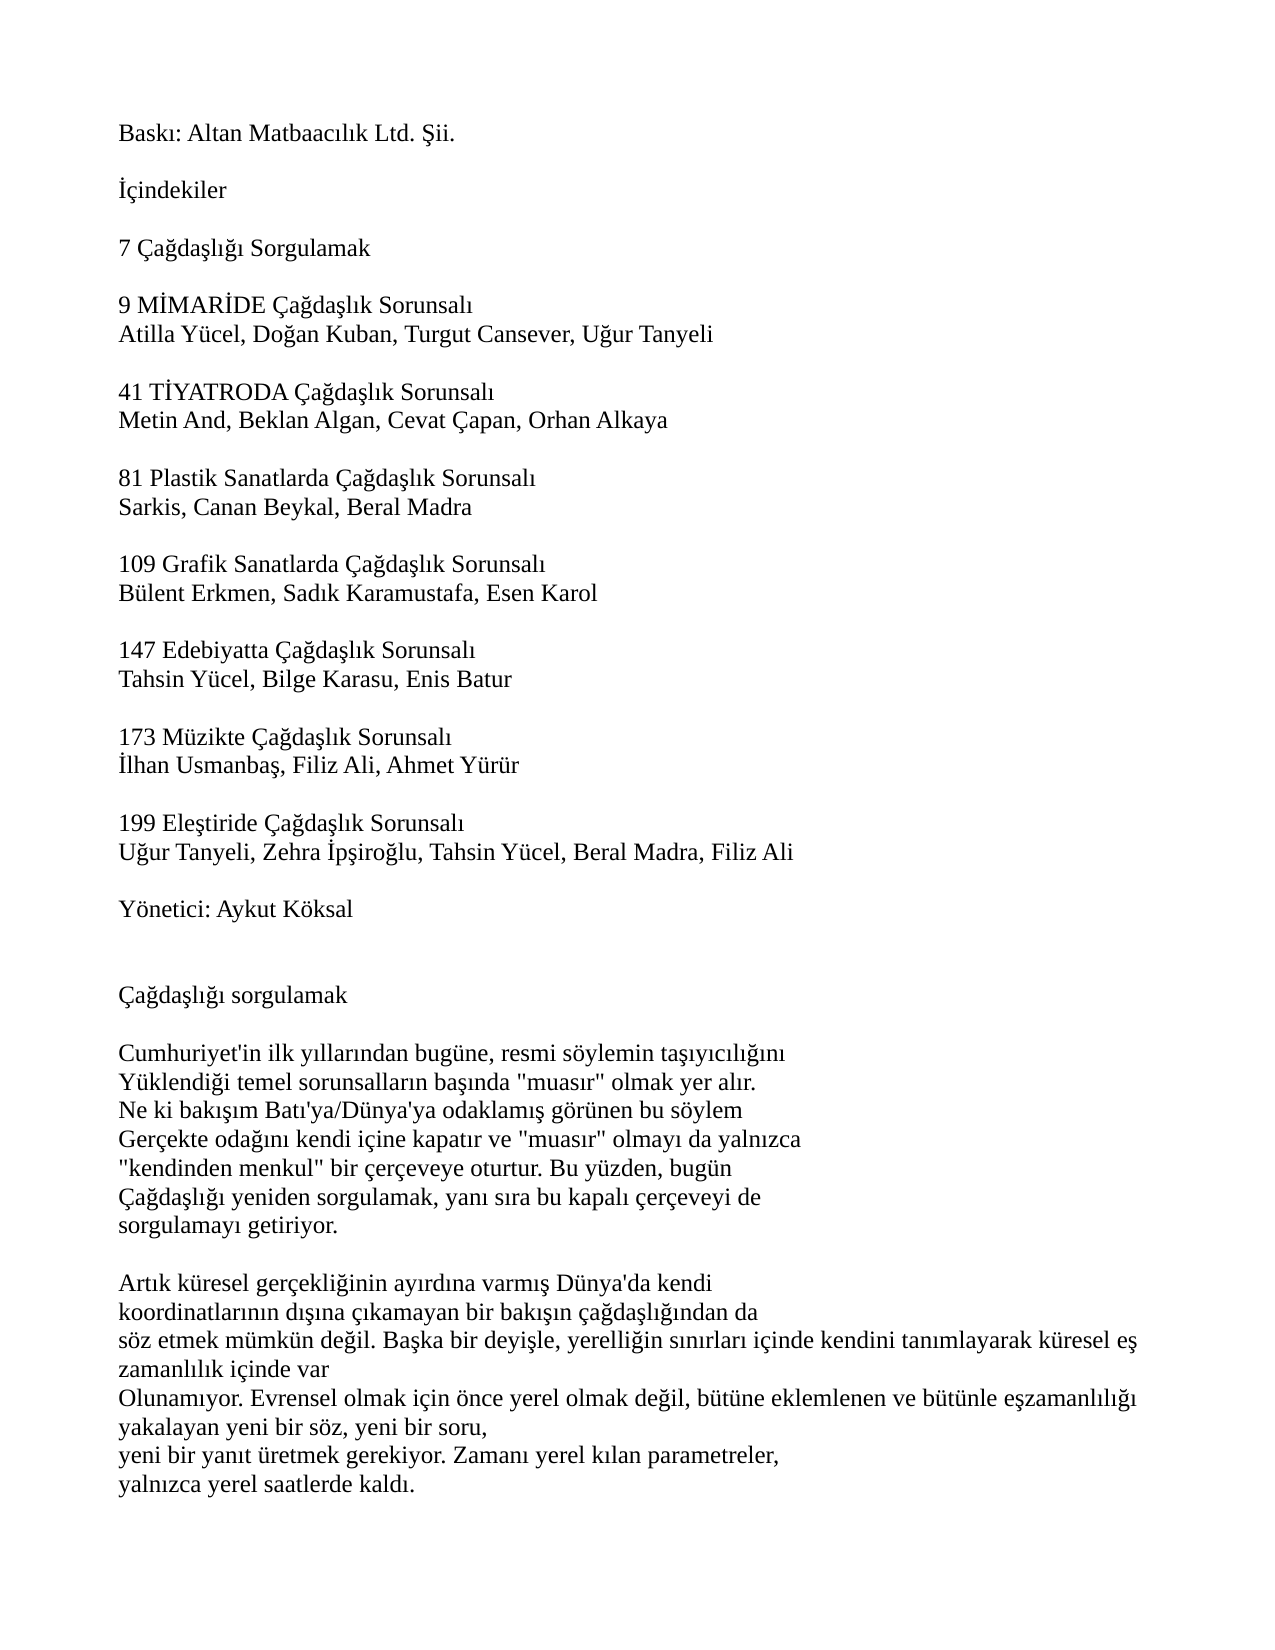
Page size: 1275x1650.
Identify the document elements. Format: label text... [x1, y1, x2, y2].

text İçindekiler [118, 176, 1157, 204]
text "kendinden menkul" bir çerçeveye oturtur. Bu yüzden, bugün [118, 1153, 1157, 1182]
text Ne ki bakışım Batı'ya/Dünya'ya odaklamış görünen bu söylem [118, 1096, 1157, 1124]
text 9 MİMARİDE Çağdaşlık Sorunsalı [118, 291, 1157, 319]
text 81 Plastik Sanatlarda Çağdaşlık Sorunsalı [118, 463, 1157, 492]
text 147 Edebiyatta Çağdaşlık Sorunsalı [118, 636, 1157, 664]
text Tahsin Yücel, Bilge Karasu, Enis Batur [118, 664, 1157, 693]
text yeni bir yanıt üretmek gerekiyor. Zamanı yerel kılan parametreler, [118, 1441, 1157, 1469]
text Olunamıyor. Evrensel olmak için önce yerel olmak değil, bütüne eklemlenen ve bütünle eşzamanlılığı yakalayan yeni bir söz, yeni bir soru, [118, 1383, 1157, 1441]
text Uğur Tanyeli, Zehra İpşiroğlu, Tahsin Yücel, Beral Madra, Filiz Ali [118, 837, 1157, 866]
text İlhan Usmanbaş, Filiz Ali, Ahmet Yürür [118, 751, 1157, 779]
text söz etmek mümkün değil. Başka bir deyişle, yerelliğin sınırları içinde kendini tanımlayarak küresel eş zamanlılık içinde var [118, 1326, 1157, 1383]
text Atilla Yücel, Doğan Kuban, Turgut Cansever, Uğur Tanyeli [118, 319, 1157, 348]
text Yüklendiği temel sorunsalların başında "muasır" olmak yer alır. [118, 1067, 1157, 1096]
text Bülent Erkmen, Sadık Karamustafa, Esen Karol [118, 578, 1157, 607]
text koordinatlarının dışına çıkamayan bir bakışın çağdaşlığından da [118, 1297, 1157, 1326]
text 41 TİYATRODA Çağdaşlık Sorunsalı [118, 377, 1157, 406]
text Cumhuriyet'in ilk yıllarından bugüne, resmi söylemin taşıyıcılığını [118, 1038, 1157, 1067]
text Metin And, Beklan Algan, Cevat Çapan, Orhan Alkaya [118, 406, 1157, 434]
text Artık küresel gerçekliğinin ayırdına varmış Dünya'da kendi [118, 1268, 1157, 1297]
text 109 Grafik Sanatlarda Çağdaşlık Sorunsalı [118, 549, 1157, 578]
text Baskı: Altan Matbaacılık Ltd. Şii. [118, 118, 1157, 147]
text Sarkis, Canan Beykal, Beral Madra [118, 492, 1157, 521]
text Yönetici: Aykut Köksal [118, 894, 1157, 923]
text Gerçekte odağını kendi içine kapatır ve "muasır" olmayı da yalnızca [118, 1124, 1157, 1153]
text sorgulamayı getiriyor. [118, 1211, 1157, 1239]
text 173 Müzikte Çağdaşlık Sorunsalı [118, 722, 1157, 751]
text Çağdaşlığı yeniden sorgulamak, yanı sıra bu kapalı çerçeveyi de [118, 1182, 1157, 1211]
text yalnızca yerel saatlerde kaldı. [118, 1469, 1157, 1498]
text 7 Çağdaşlığı Sorgulamak [118, 233, 1157, 262]
text Çağdaşlığı sorgulamak [118, 981, 1157, 1009]
text 199 Eleştiride Çağdaşlık Sorunsalı [118, 808, 1157, 837]
